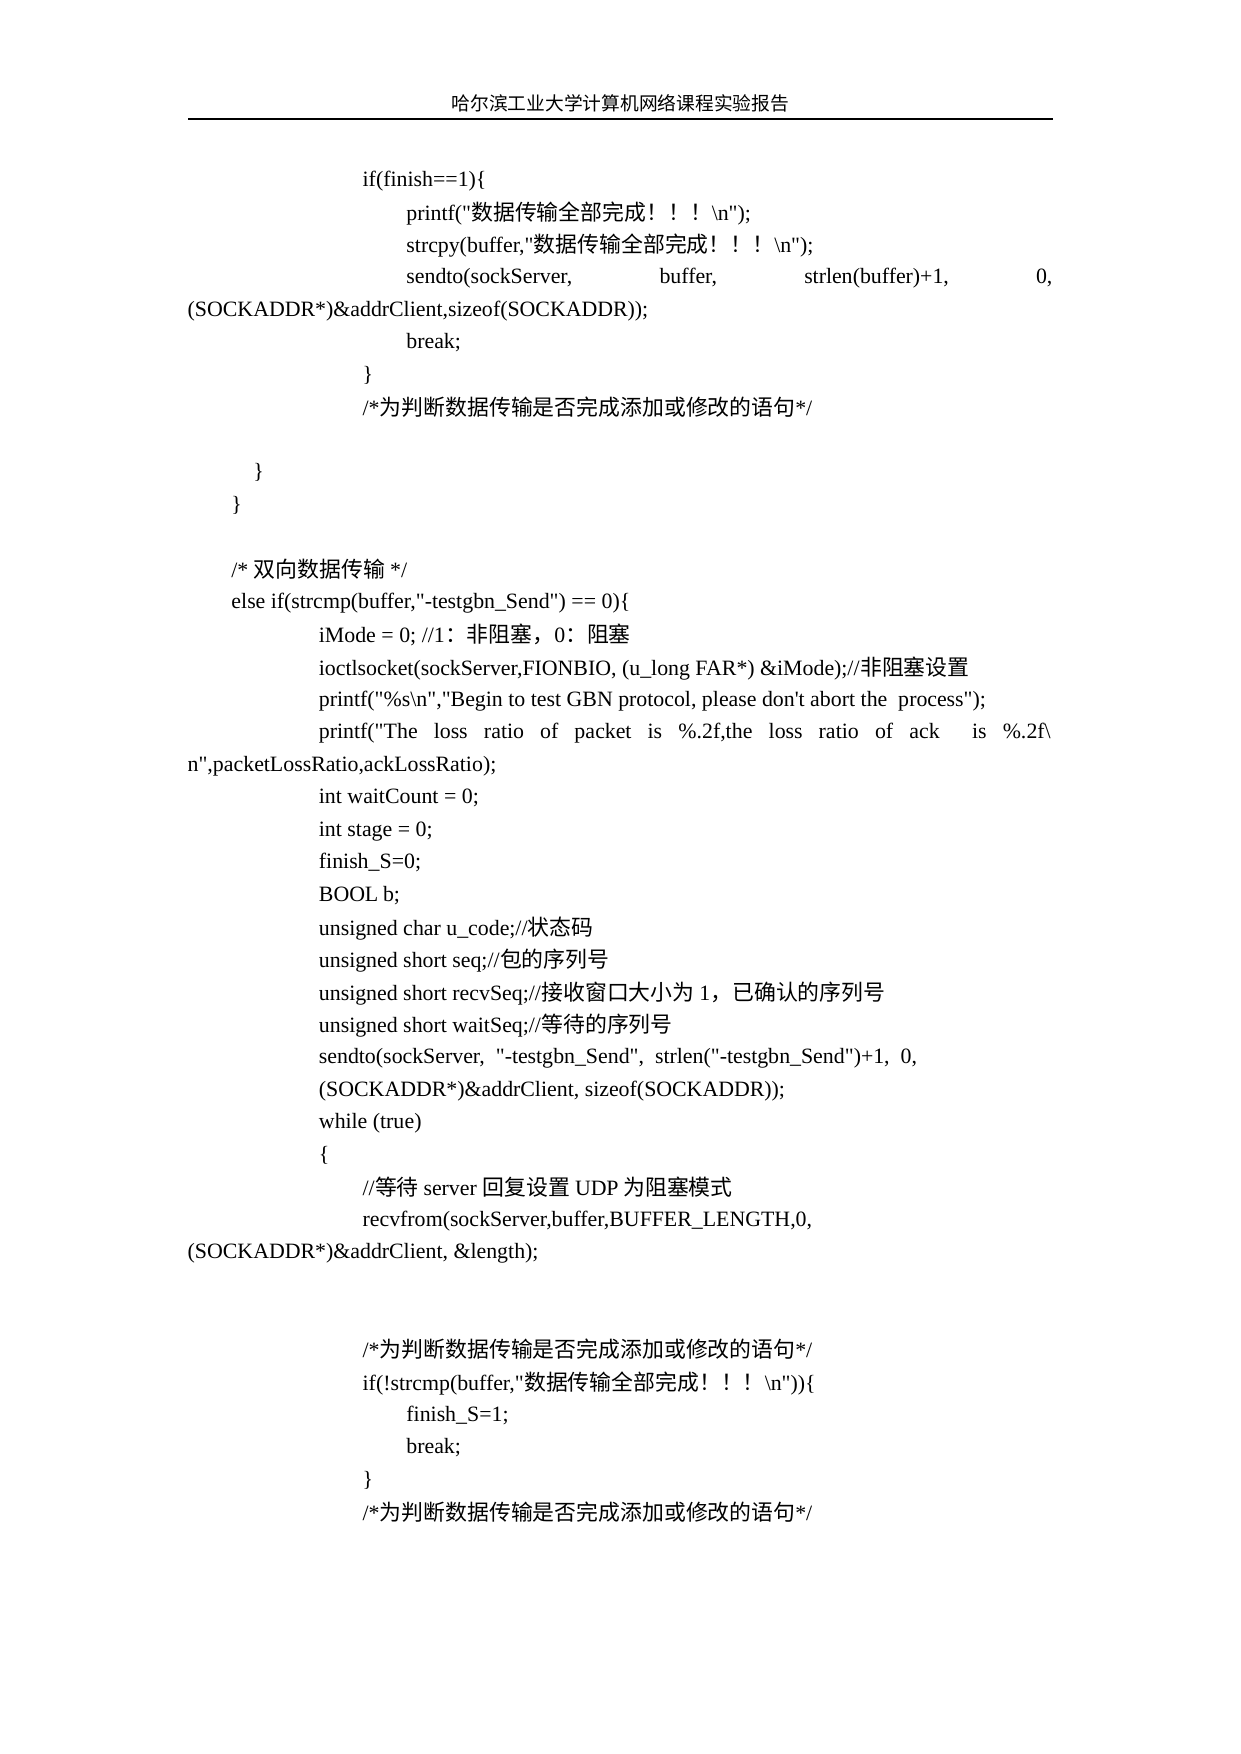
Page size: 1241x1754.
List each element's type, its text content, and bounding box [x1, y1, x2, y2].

text printf("The loss ratio of packet is %.2f,the loss ratio of ack is %.2f\n",packetLossRatio,ackLossRatio); [187, 714, 1053, 779]
text /*为判断数据传输是否完成添加或修改的语句*/ [187, 1332, 1053, 1364]
text recvfrom(sockServer,buffer,BUFFER_LENGTH,0,(SOCKADDR*)&addrClient, &length); [187, 1202, 1053, 1267]
text /*为判断数据传输是否完成添加或修改的语句*/ [187, 1494, 1053, 1527]
text unsigned short waitSeq;//等待的序列号 [187, 1007, 1053, 1039]
text strcpy(buffer,"数据传输全部完成！！！\n"); [187, 227, 1053, 259]
text } [187, 487, 1053, 519]
text int stage = 0; [187, 812, 1053, 844]
text if(!strcmp(buffer,"数据传输全部完成！！！\n")){ [187, 1364, 1053, 1397]
text //等待 server 回复设置 UDP 为阻塞模式 [187, 1169, 1053, 1202]
text unsigned short seq;//包的序列号 [187, 942, 1053, 974]
text break; [187, 324, 1053, 357]
text finish_S=0; [187, 844, 1053, 877]
text } [187, 1462, 1053, 1494]
text int waitCount = 0; [187, 779, 1053, 812]
text (SOCKADDR*)&addrClient, sizeof(SOCKADDR)); [187, 1072, 1053, 1104]
text /* 双向数据传输 */ [187, 552, 1053, 584]
text BOOL b; [187, 877, 1053, 909]
text } [187, 454, 1053, 487]
text printf("%s\n","Begin to test GBN protocol, please don't abort the process"); [187, 682, 1053, 714]
text if(finish==1){ [187, 162, 1053, 194]
text sendto(sockServer, "-testgbn_Send", strlen("-testgbn_Send")+1, 0, [187, 1039, 1053, 1072]
text /*为判断数据传输是否完成添加或修改的语句*/ [187, 389, 1053, 422]
text { [187, 1137, 1053, 1169]
text while (true) [187, 1104, 1053, 1137]
text sendto(sockServer, buffer, strlen(buffer)+1, 0, (SOCKADDR*)&addrClient,sizeof(SOCKADDR)); [187, 259, 1053, 324]
text } [187, 357, 1053, 389]
text finish_S=1; [187, 1397, 1053, 1429]
text ioctlsocket(sockServer,FIONBIO, (u_long FAR*) &iMode);//非阻塞设置 [187, 649, 1053, 682]
text break; [187, 1429, 1053, 1462]
text else if(strcmp(buffer,"-testgbn_Send") == 0){ [187, 584, 1053, 617]
text unsigned short recvSeq;//接收窗口大小为 1，已确认的序列号 [187, 974, 1053, 1007]
text unsigned char u_code;//状态码 [187, 909, 1053, 942]
text printf("数据传输全部完成！！！\n"); [187, 194, 1053, 227]
text iMode = 0; //1：非阻塞，0：阻塞 [187, 617, 1053, 649]
